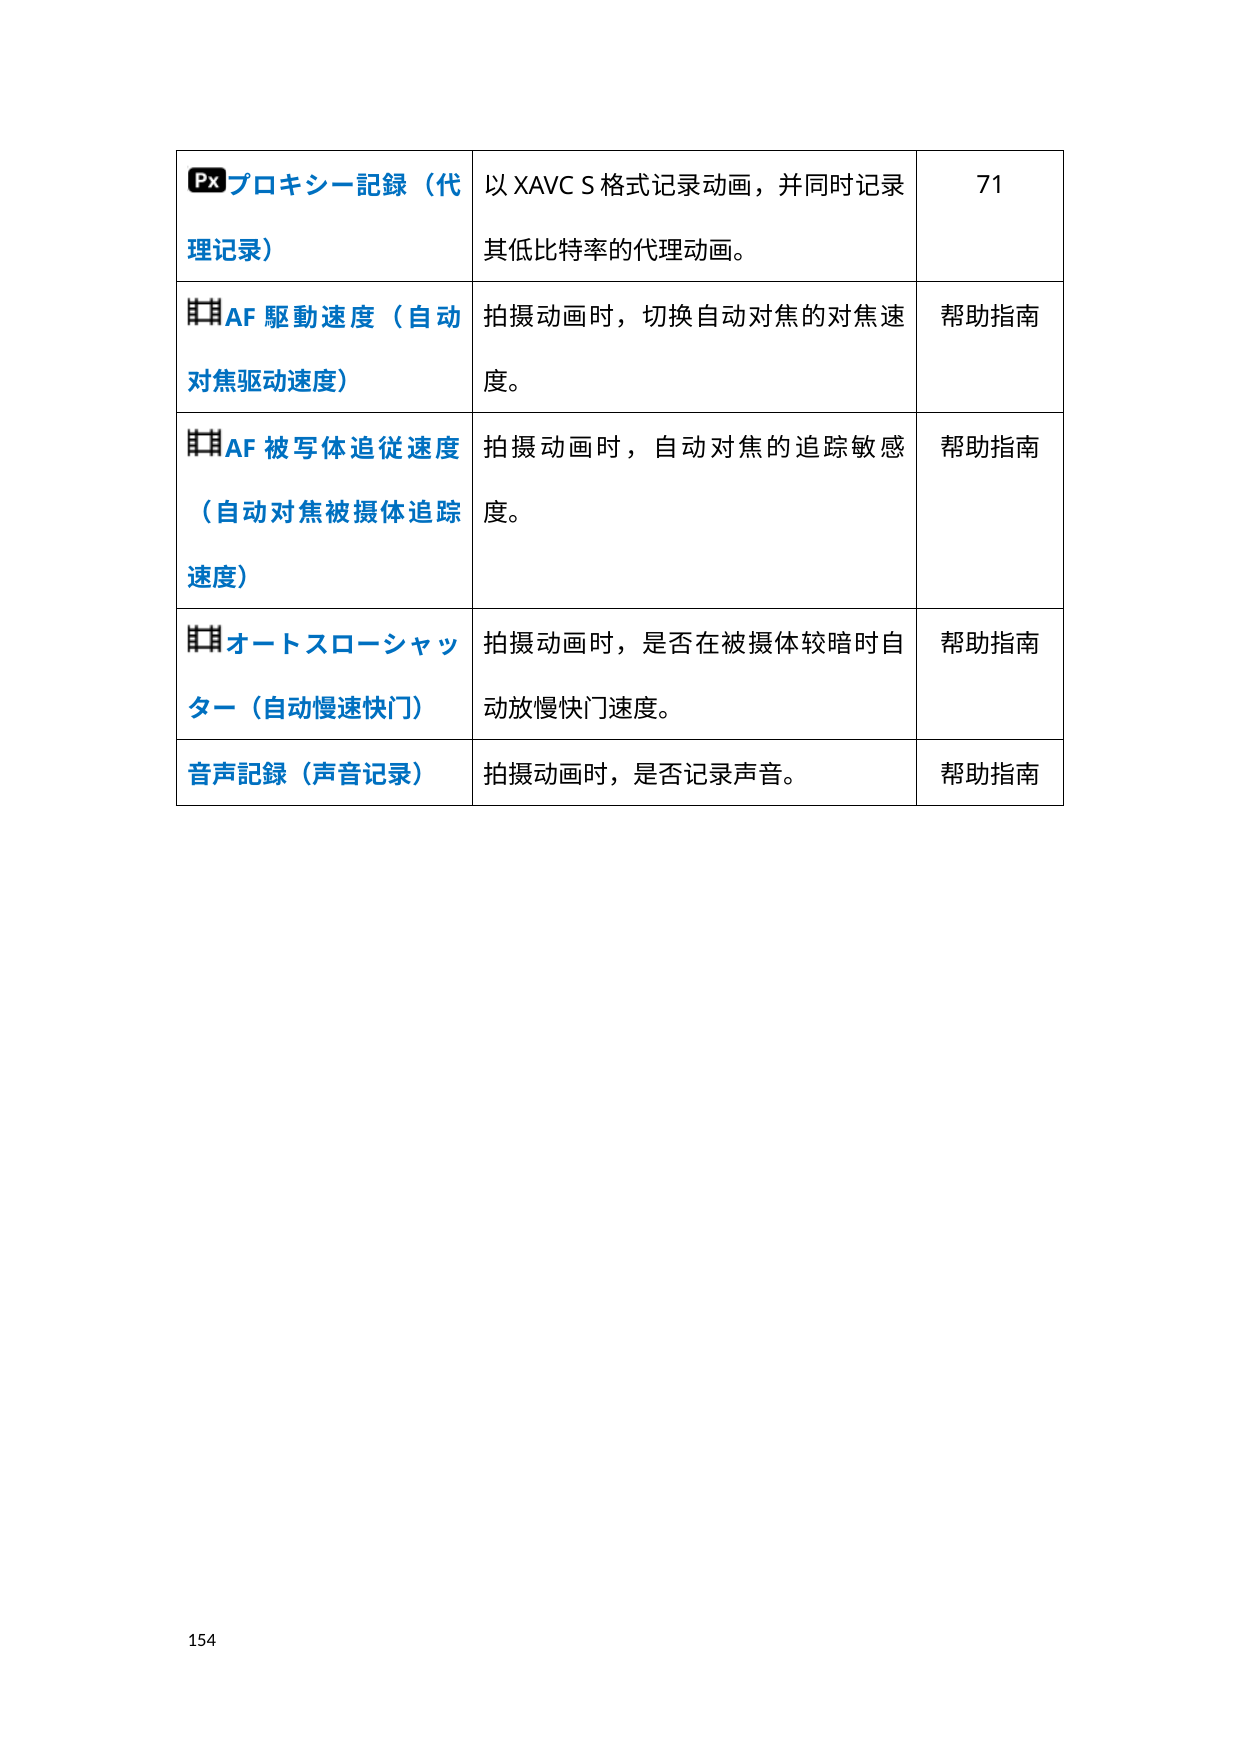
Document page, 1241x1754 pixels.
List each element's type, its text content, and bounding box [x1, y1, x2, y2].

table_cell 帮助指南 [917, 413, 1063, 608]
table_cell 拍摄动画时，是否记录声音。 [473, 740, 916, 805]
picture [187, 165, 227, 195]
table_cell 拍摄动画时，是否在被摄体较暗时自动放慢快门速度。 [473, 609, 916, 739]
table_cell プロキシー記録（代理记录） [177, 151, 472, 281]
picture [187, 426, 226, 458]
table_cell AF駆動速度（自动对焦驱动速度） [177, 282, 472, 412]
table_cell オートスローシャッター（自动慢速快门） [177, 609, 472, 739]
table_cell 音声記録（声音记录） [177, 740, 472, 805]
table_cell 帮助指南 [917, 609, 1063, 739]
table_cell 以XAVC S格式记录动画，并同时记录其低比特率的代理动画。 [473, 151, 916, 281]
table_cell 帮助指南 [917, 740, 1063, 805]
table_cell 71 [917, 151, 1063, 281]
table_cell AF被写体追従速度（自动对焦被摄体追踪速度） [177, 413, 472, 608]
picture [187, 295, 226, 327]
table_cell 拍摄动画时，自动对焦的追踪敏感度。 [473, 413, 916, 608]
table_cell 拍摄动画时，切换自动对焦的对焦速度。 [473, 282, 916, 412]
table_cell 帮助指南 [917, 282, 1063, 412]
picture [187, 622, 226, 654]
